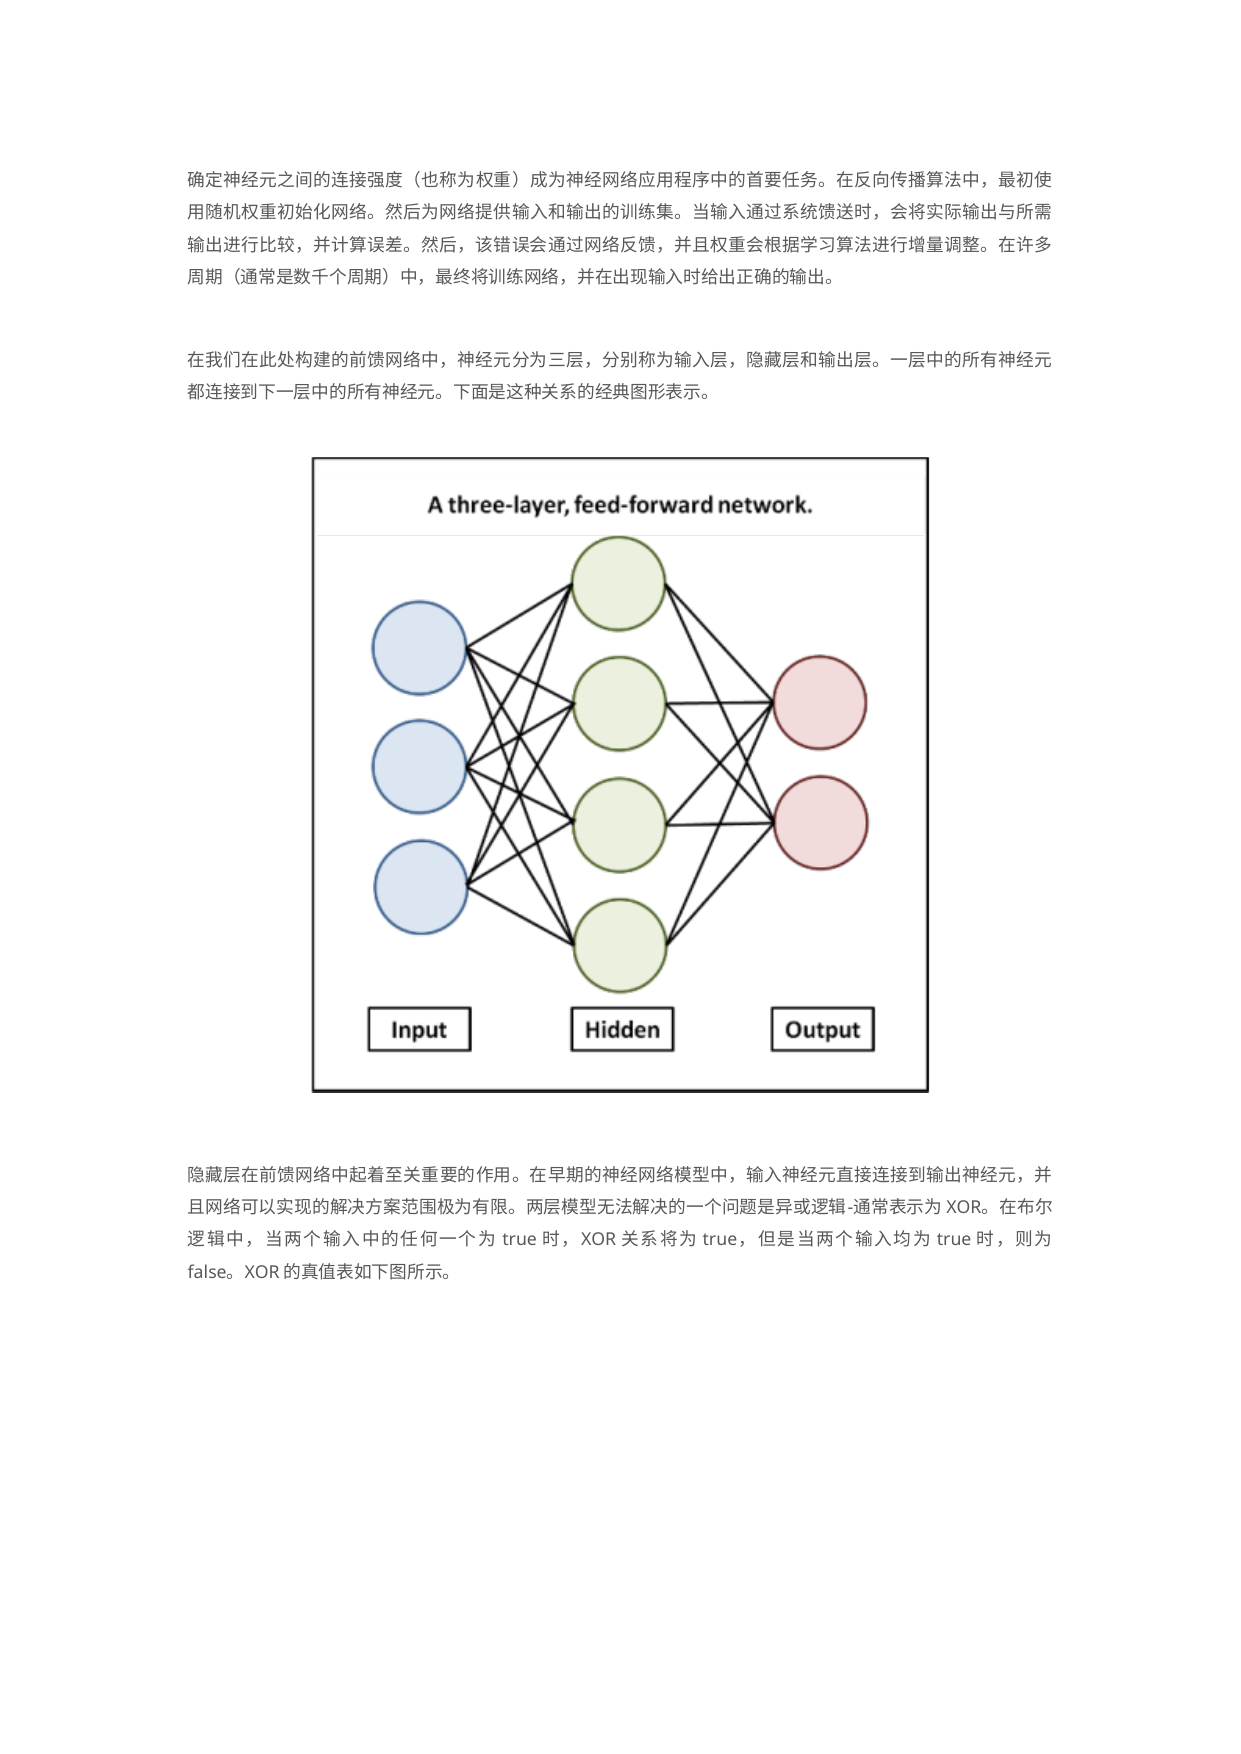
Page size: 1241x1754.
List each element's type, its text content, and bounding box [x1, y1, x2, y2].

text 确定神经元之间的连接强度（也称为权重）成为神经网络应用程序中的首要任务。在反向传播算法中，最初使用随机权重初始化网络。然后为网络提供输入和输出的训练集。当输入通过系统馈送时，会将实际输出与所需输出进行比较，并计算误差。然后，该错误会通过网络反馈，并且权重会根据学习算法进行增量调整。在许多周期（通常是数千个周期）中，最终将训练网络，并在出现输入时给出正确的输出。 [187, 162, 1053, 292]
picture [311, 457, 930, 1093]
text 在我们在此处构建的前馈网络中，神经元分为三层，分别称为输入层，隐藏层和输出层。一层中的所有神经元都连接到下一层中的所有神经元。下面是这种关系的经典图形表示。 [187, 342, 1053, 407]
text 隐藏层在前馈网络中起着至关重要的作用。在早期的神经网络模型中，输入神经元直接连接到输出神经元，并且网络可以实现的解决方案范围极为有限。两层模型无法解决的一个问题是异或逻辑-通常表示为XOR。在布尔逻辑中，当两个输入中的任何一个为true时，XOR关系将为true，但是当两个输入均为true时，则为false。XOR的真值表如下图所示。 [187, 1157, 1053, 1287]
